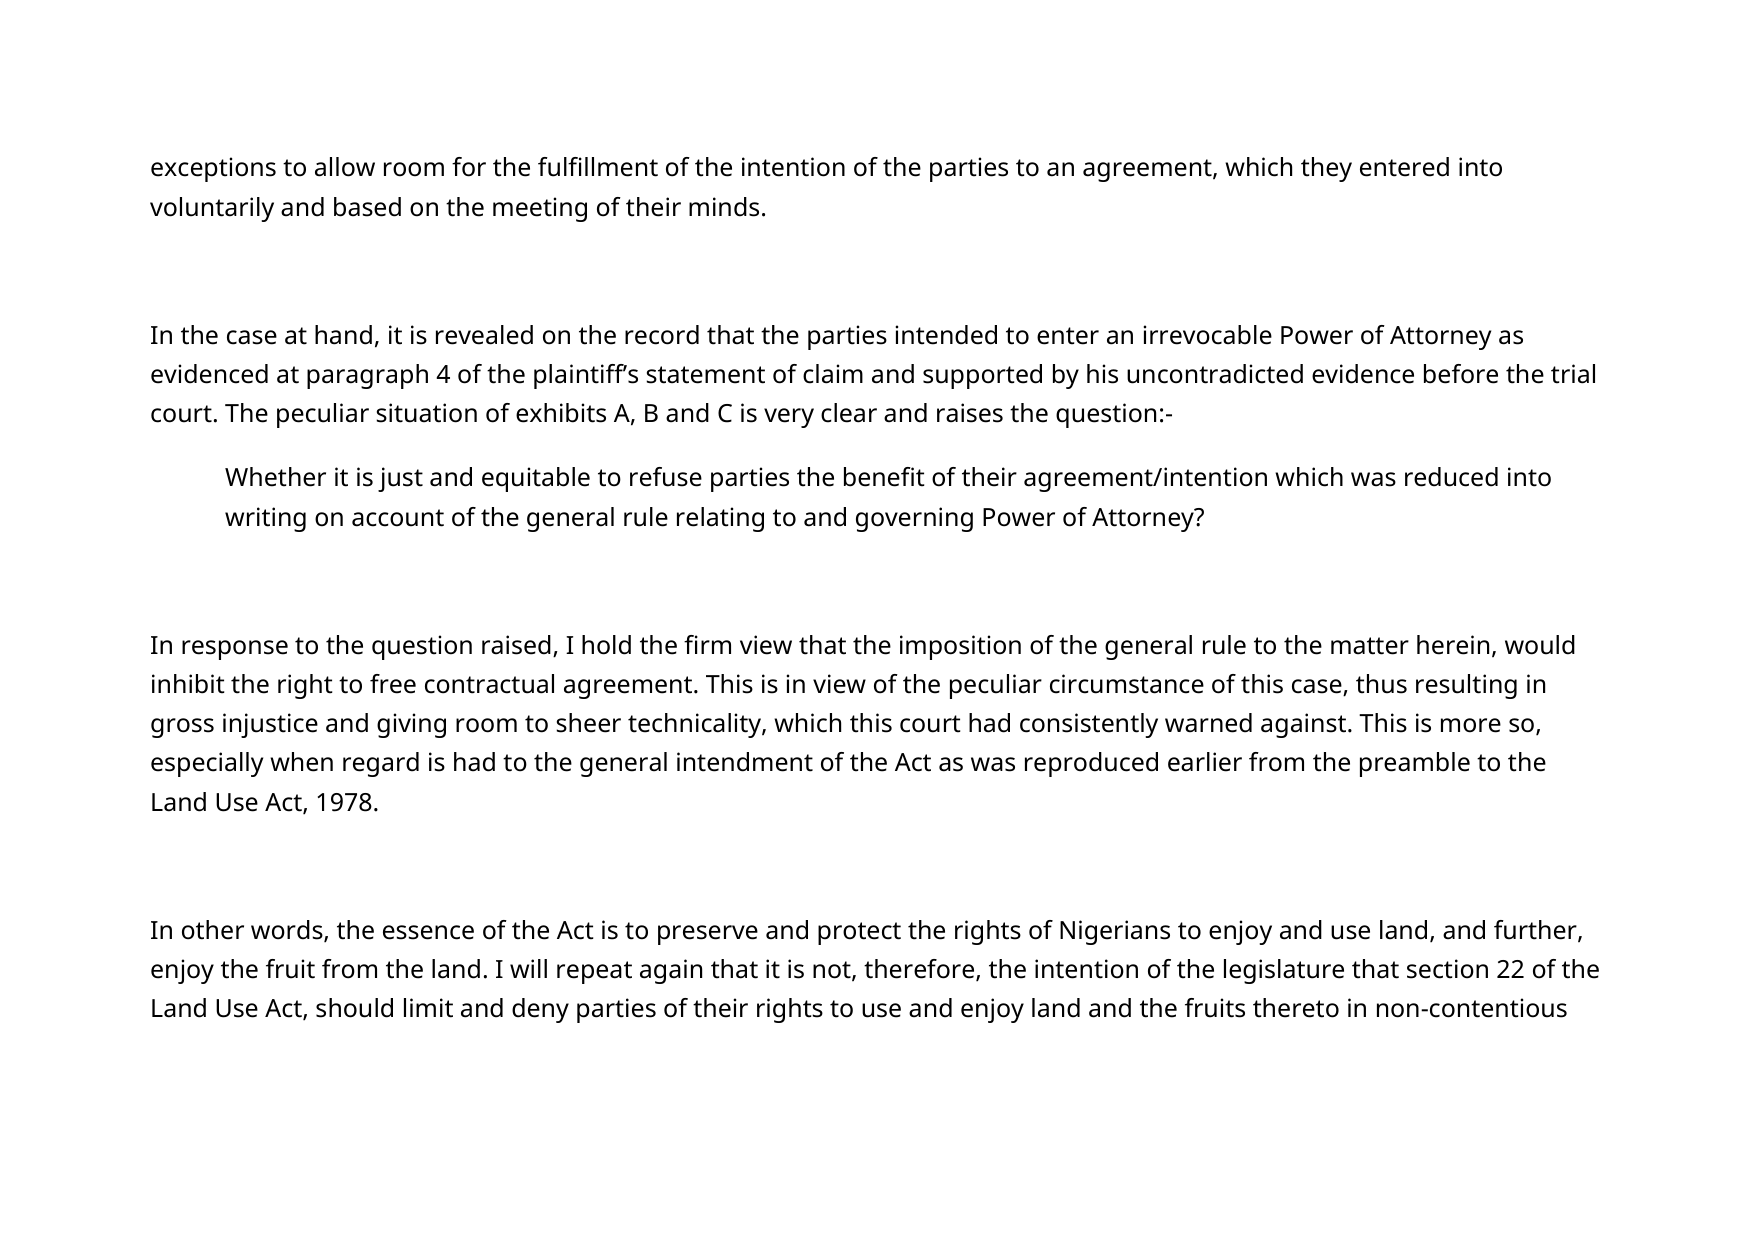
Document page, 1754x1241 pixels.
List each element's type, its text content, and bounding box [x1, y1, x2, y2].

text In response to the question raised, I hold the firm view that the imposition of the general rule to the matter herein, would inhibit the right to free contractual agreement. This is in view of the peculiar circumstance of this case, thus resulting in gross injustice and giving room to sheer technicality, which this court had consistently warned against. This is more so, especially when regard is had to the general intendment of the Act as was reproduced earlier from the preamble to the Land Use Act, 1978. [150, 627, 1604, 818]
text In the case at hand, it is revealed on the record that the parties intended to enter an irrevocable Power of Attorney as evidenced at paragraph 4 of the plaintiff’s statement of claim and supported by his uncontradicted evidence before the trial court. The peculiar situation of exhibits A, B and C is very clear and raises the question:- [150, 317, 1604, 430]
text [150, 912, 1604, 1025]
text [150, 150, 1604, 223]
text Whether it is just and equitable to refuse parties the benefit of their agreement/intention which was reduced into writing on account of the general rule relating to and governing Power of Attorney? [225, 460, 1604, 533]
